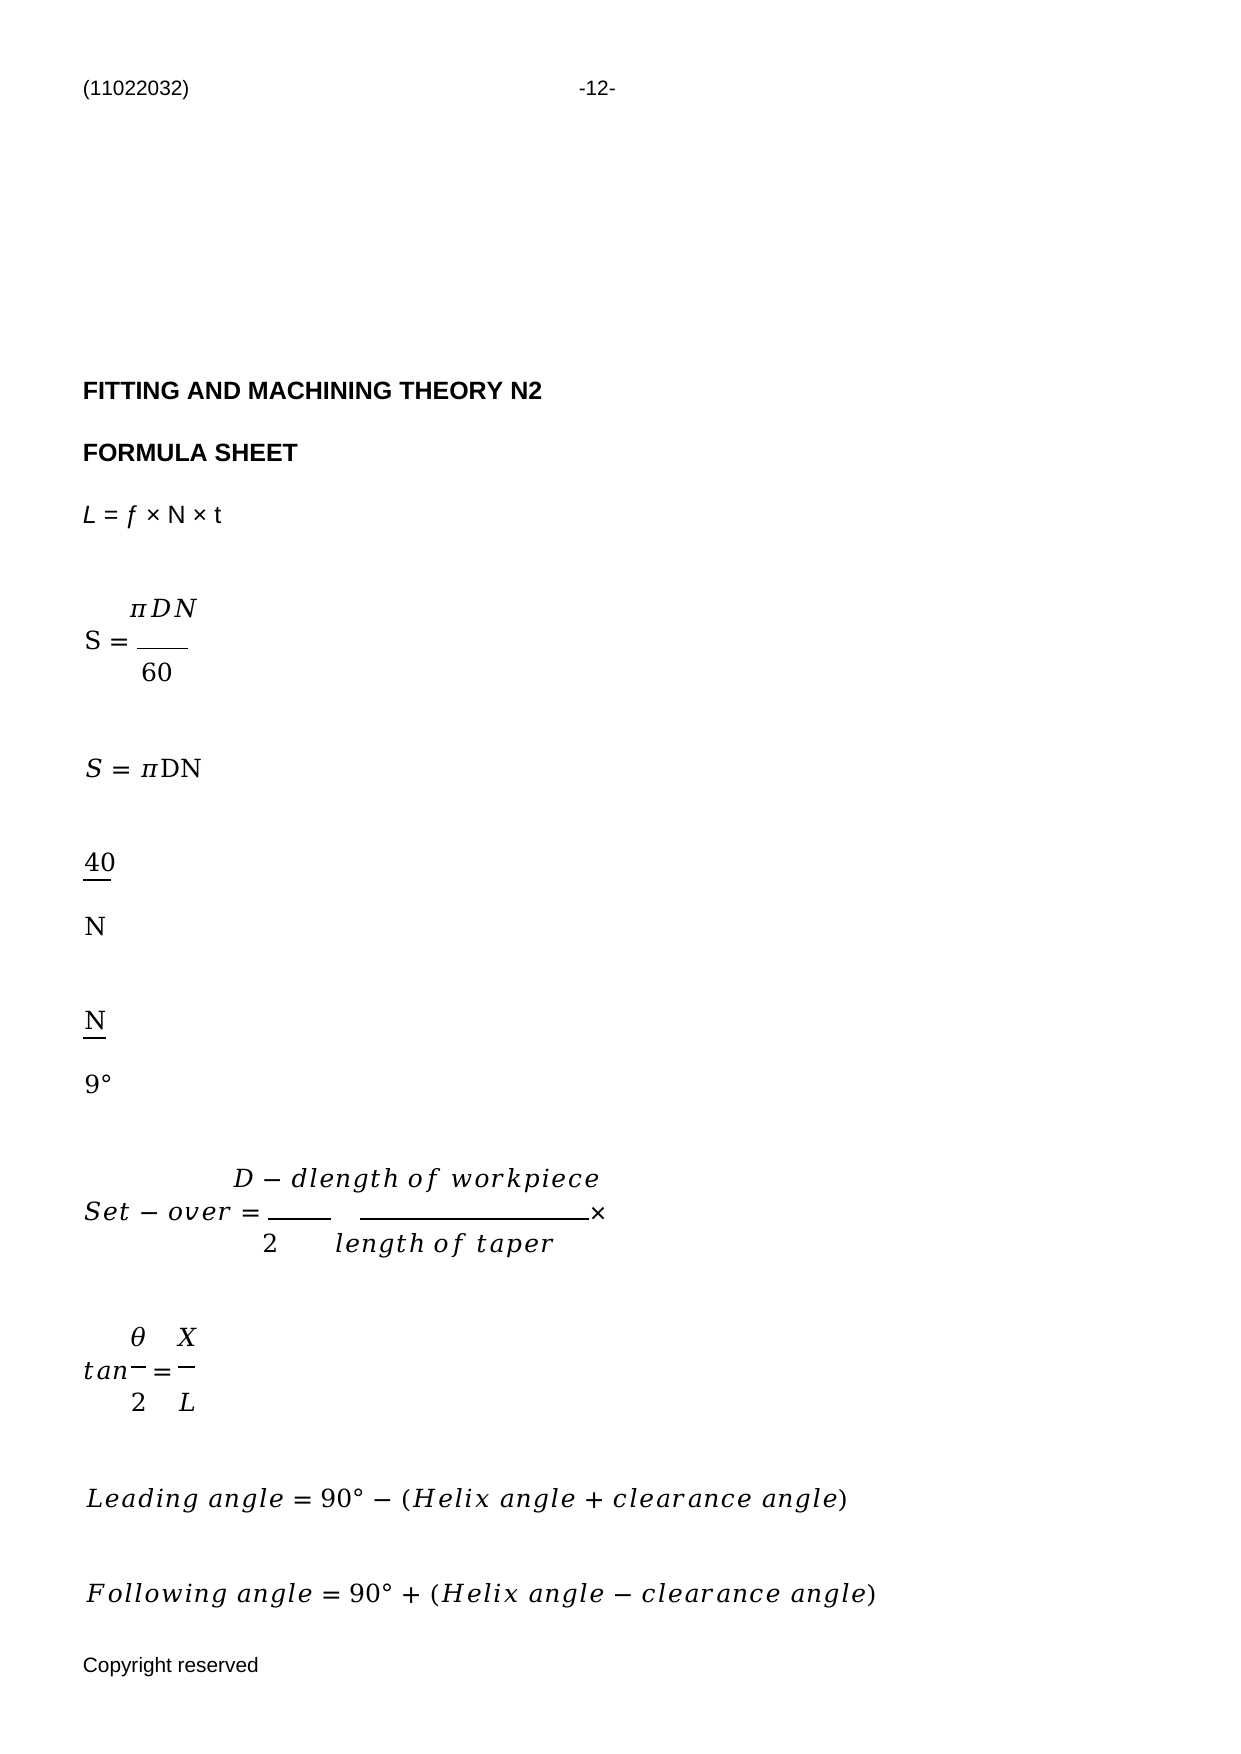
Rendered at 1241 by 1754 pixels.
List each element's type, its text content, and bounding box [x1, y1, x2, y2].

text L = ƒ × N × t [83, 500, 1163, 528]
text 2 𝑙𝑒𝑛𝑔𝑡ℎ 𝑜𝑓 𝑡𝑎𝑝𝑒𝑟 [83, 1227, 1163, 1257]
text 𝜃 𝑋 [83, 1322, 1163, 1352]
text 𝐿𝑒𝑎𝑑𝑖𝑛𝑔 𝑎𝑛𝑔𝑙𝑒 = 90° − (𝐻𝑒𝑙𝑖𝑥 𝑎𝑛𝑔𝑙𝑒 + 𝑐𝑙𝑒𝑎𝑟𝑎𝑛𝑐𝑒 𝑎𝑛𝑔𝑙𝑒) [84, 1482, 1163, 1512]
text FITTING AND MACHINING THEORY N2 [83, 376, 1163, 405]
text 𝑆𝑒𝑡 − 𝑜𝑣𝑒𝑟 = × [83, 1195, 1163, 1225]
subtitle FORMULA SHEET [83, 438, 1057, 466]
text N [84, 910, 1163, 940]
text 𝜋𝐷𝑁 [128, 592, 1163, 622]
text 𝑡𝑎𝑛 = [83, 1354, 1163, 1384]
text N [84, 1005, 1163, 1035]
text 𝐷 − 𝑑 𝑙𝑒𝑛𝑔𝑡ℎ 𝑜𝑓 𝑤𝑜𝑟𝑘𝑝𝑖𝑒𝑐𝑒 [83, 1163, 1163, 1193]
text S = 60 [84, 625, 213, 687]
text 9° [84, 1068, 1163, 1098]
text 𝑆 = 𝜋DN [84, 752, 1163, 782]
text 2 𝐿 [83, 1387, 1163, 1417]
text 40 [84, 847, 1163, 877]
text 𝐹𝑜𝑙𝑙𝑜𝑤𝑖𝑛𝑔 𝑎𝑛𝑔𝑙𝑒 = 90° + (𝐻𝑒𝑙𝑖𝑥 𝑎𝑛𝑔𝑙𝑒 − 𝑐𝑙𝑒𝑎𝑟𝑎𝑛𝑐𝑒 𝑎𝑛𝑔𝑙𝑒) [84, 1578, 1163, 1608]
